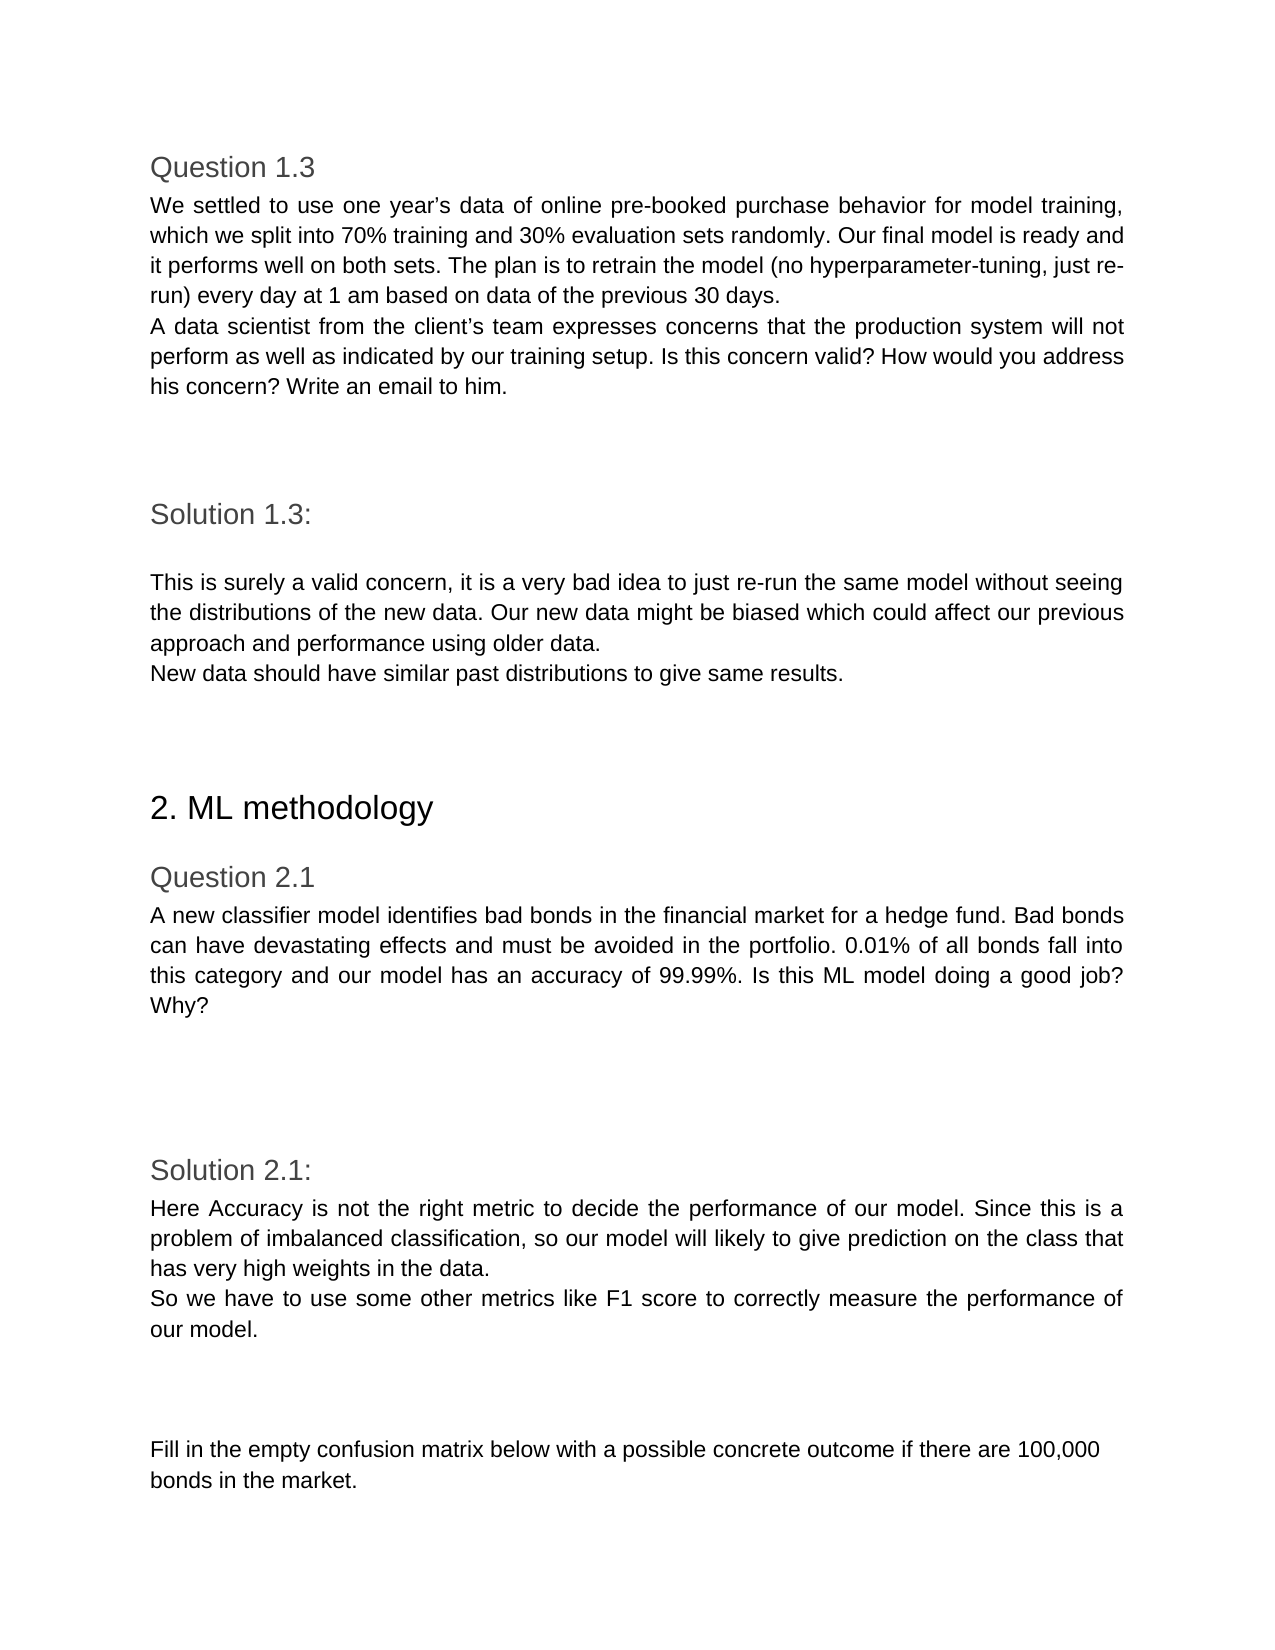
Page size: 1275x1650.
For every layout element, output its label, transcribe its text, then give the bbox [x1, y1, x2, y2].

subtitle Solution 2.1: [150, 1153, 1125, 1186]
text Here Accuracy is not the right metric to decide the performance of our model. Since this is a problem of imbalanced classification, so our model will likely to give prediction on the class that has very high weights in the data. [150, 1195, 1125, 1281]
text This is surely a valid concern, it is a very bad idea to just re-run the same model without seeing the distributions of the new data. Our new data might be biased which could affect our previous approach and performance using older data. [150, 569, 1125, 656]
text Fill in the empty confusion matrix below with a possible concrete outcome if there are 100,000 bonds in the market. [150, 1436, 1125, 1493]
text New data should have similar past distributions to give same results. [150, 660, 1125, 686]
subtitle Solution 1.3: [150, 497, 1125, 531]
subtitle 2. ML methodology [150, 788, 1125, 826]
text We settled to use one year’s data of online pre-booked purchase behavior for model training, which we split into 70% training and 30% evaluation sets randomly. Our final model is ready and it performs well on both sets. The plan is to retrain the model (no hyperparameter-tuning, just re-run) every day at 1 am based on data of the previous 30 days. [150, 192, 1125, 309]
text A new classifier model identifies bad bonds in the financial market for a hedge fund. Bad bonds can have devastating effects and must be avoided in the portfolio. 0.01% of all bonds fall into this category and our model has an accuracy of 99.99%. Is this ML model doing a good job? Why? [150, 902, 1125, 1018]
subtitle Question 1.3 [150, 150, 1125, 183]
text A data scientist from the client’s team expresses concerns that the production system will not perform as well as indicated by our training setup. Is this concern valid? How would you address his concern? Write an email to him. [150, 313, 1125, 399]
subtitle Question 2.1 [150, 860, 1125, 893]
text So we have to use some other metrics like F1 score to correctly measure the performance of our model. [150, 1285, 1125, 1342]
